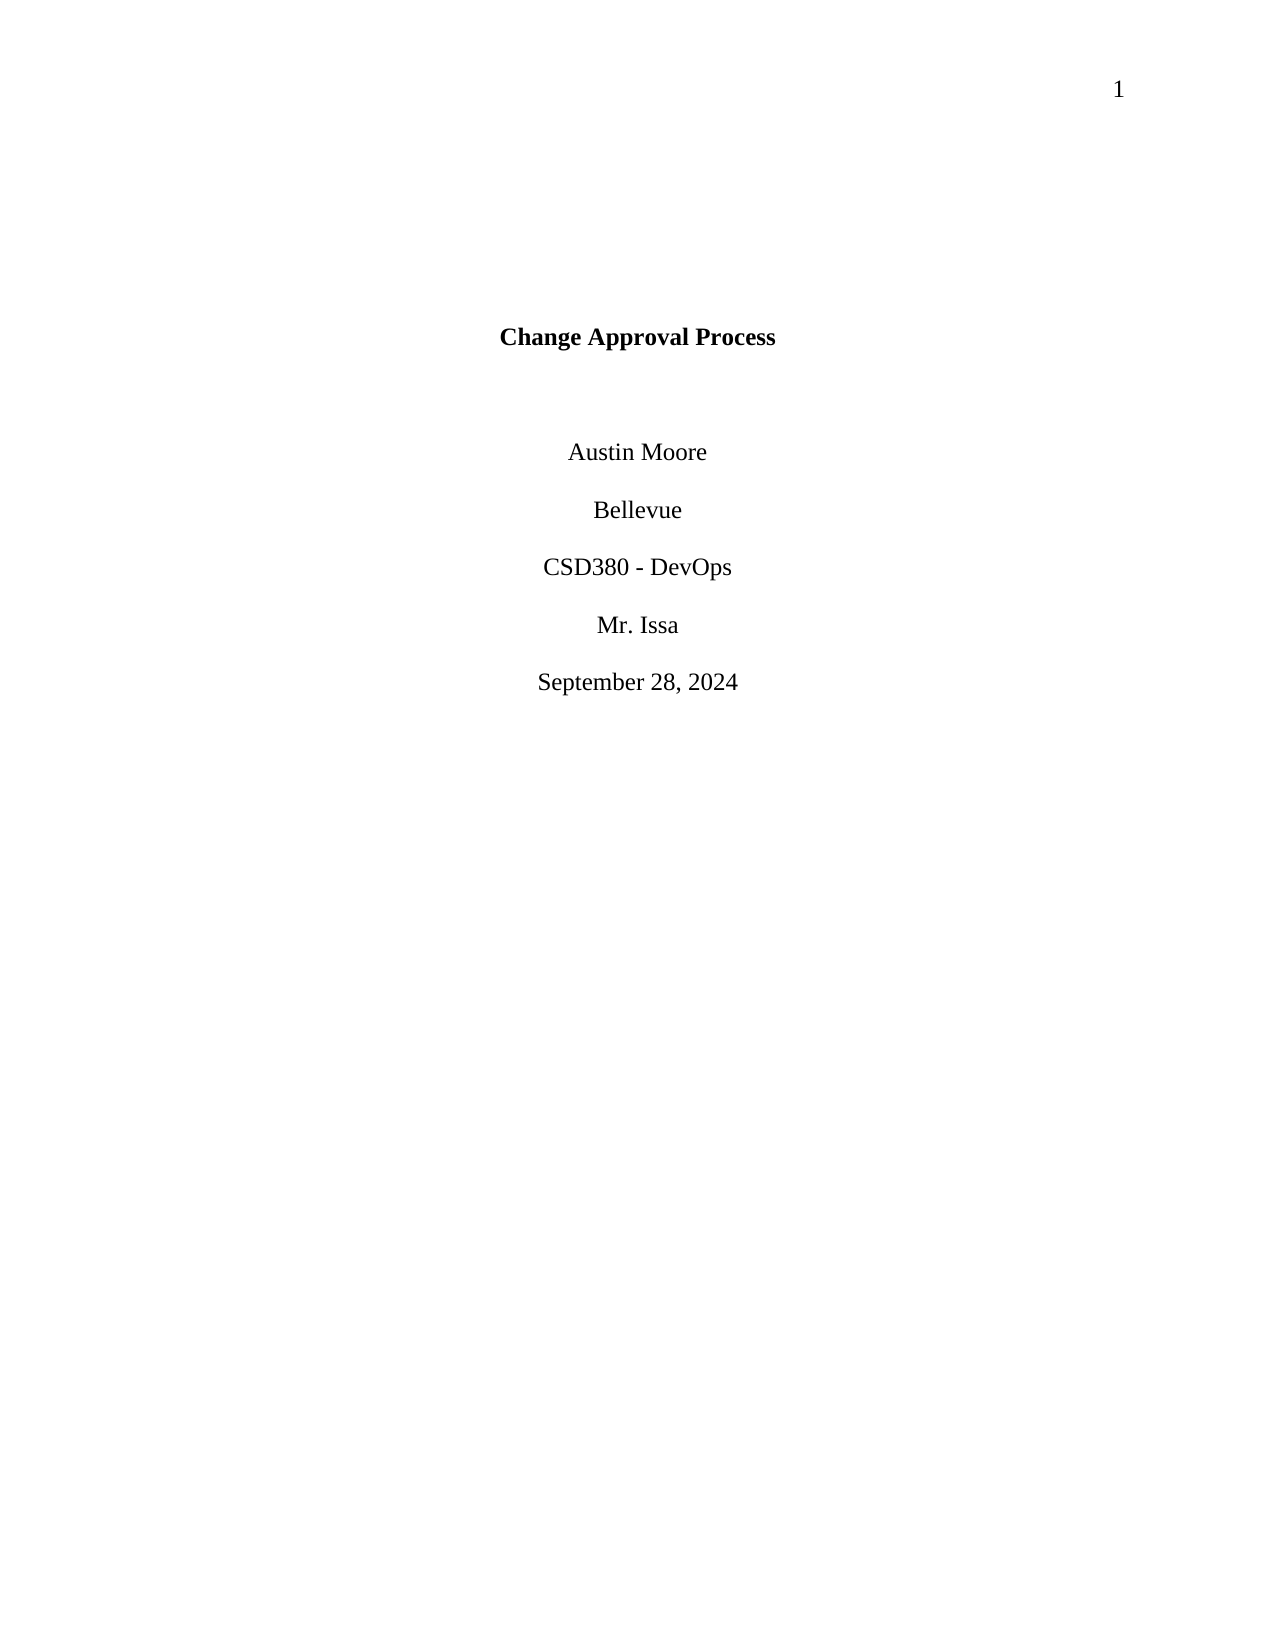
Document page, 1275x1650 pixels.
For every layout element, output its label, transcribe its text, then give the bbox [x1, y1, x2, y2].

subtitle CSD380 - DevOps [150, 552, 1125, 581]
subtitle Austin Moore [150, 437, 1125, 466]
title Change Approval Process [150, 322, 1125, 351]
subtitle Bellevue [150, 495, 1125, 524]
subtitle Mr. Issa [150, 610, 1125, 639]
subtitle September 28, 2024 [150, 667, 1125, 696]
